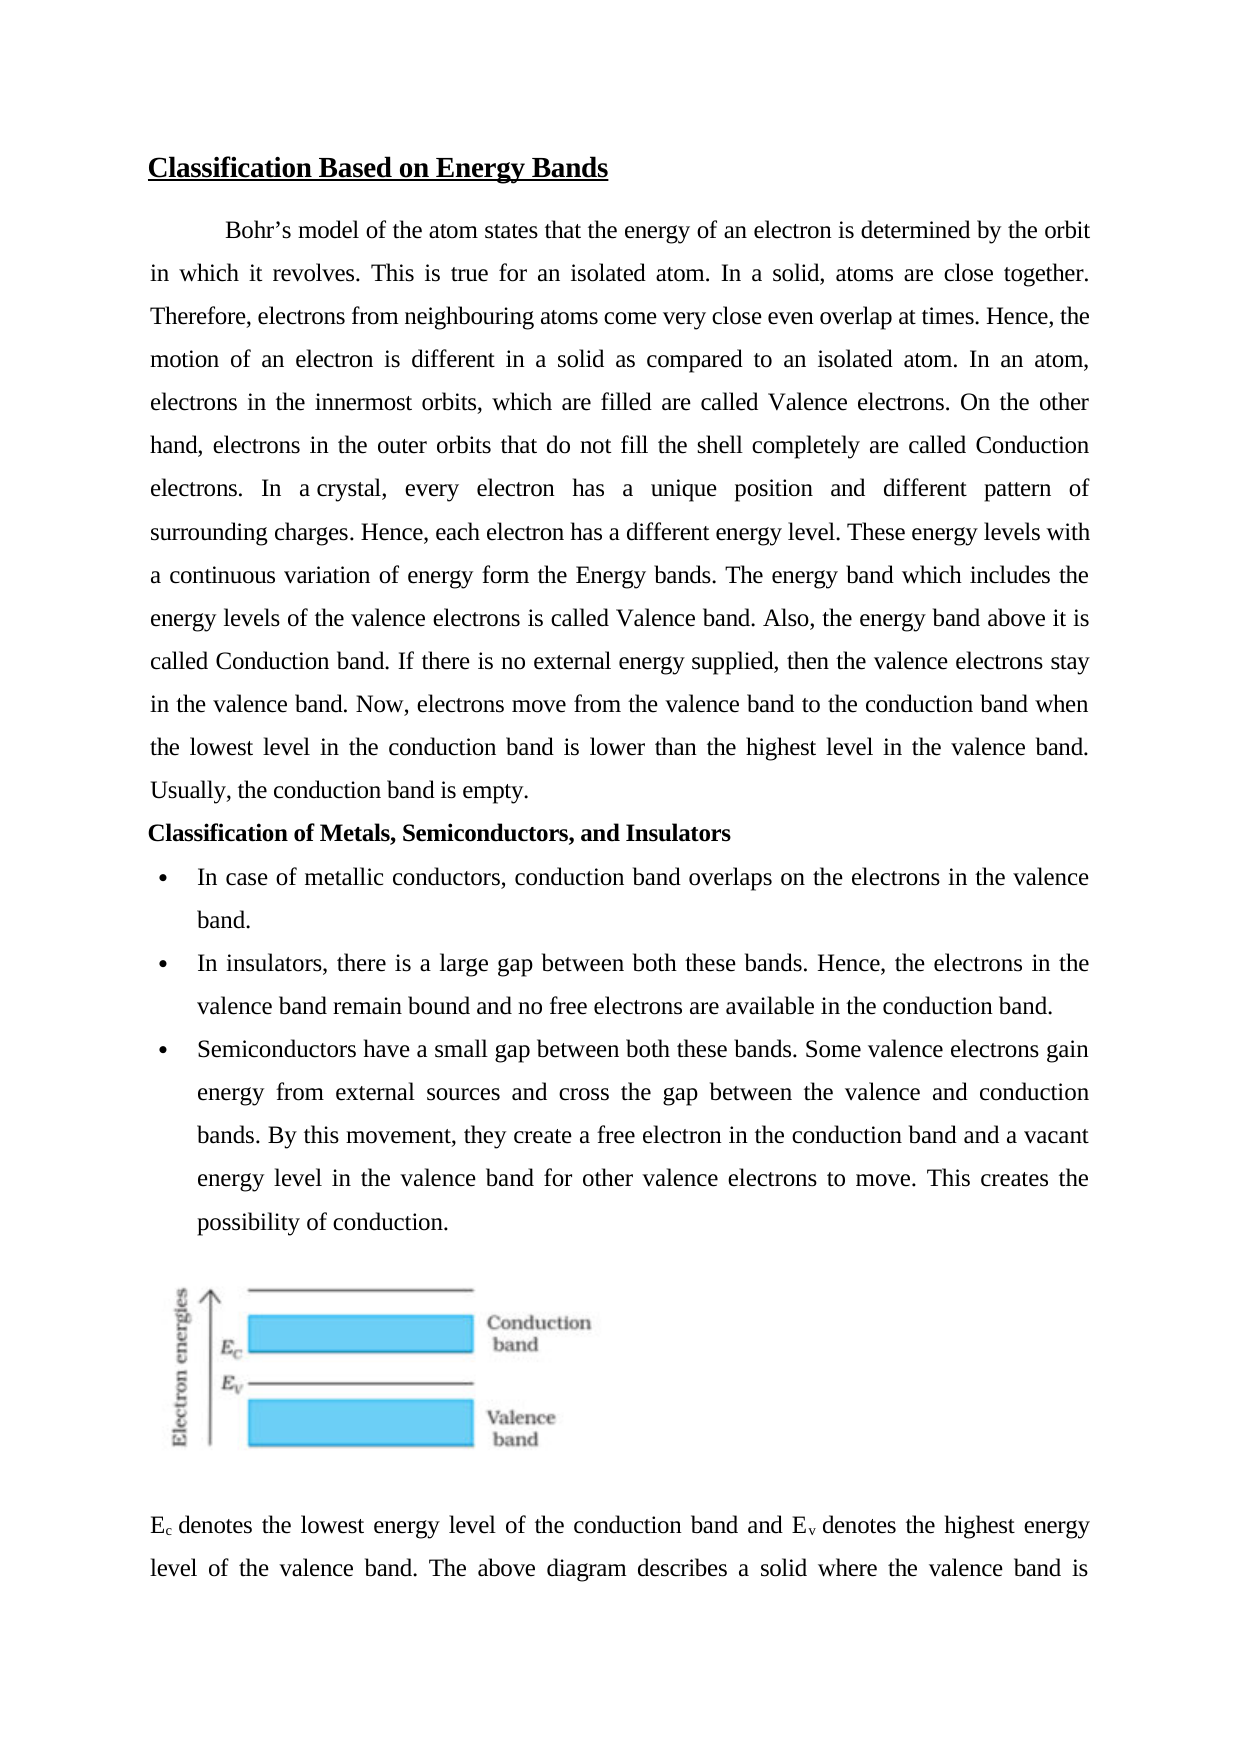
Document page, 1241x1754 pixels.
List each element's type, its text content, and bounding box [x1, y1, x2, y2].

list In insulators, there is a large gap between both these bands. Hence, the electrons in the valence band remain bound and no free electrons are available in the conduction band. [159, 948, 1090, 1020]
list Semiconductors have a small gap between both these bands. Some valence electrons gain energy from external sources and cross the gap between the valence and conduction bands. By this movement, they create a free electron in the conduction band and a vacant energy level in the valence band for other valence electrons to move. This creates the possibility of conduction. [159, 1034, 1090, 1235]
text Bohr’s model of the atom states that the energy of an electron is determined by the orbit in which it revolves. This is true for an isolated atom. In a solid, atoms are close together. Therefore, electrons from neighbouring atoms come very close even overlap at times. Hence, the motion of an electron is different in a solid as compared to an isolated atom. In an atom, electrons in the innermost orbits, which are filled are called Valence electrons. On the other hand, electrons in the outer orbits that do not fill the shell completely are called Conduction electrons. In a crystal, every electron has a unique position and different pattern of surrounding charges. Hence, each electron has a different energy level. These energy levels with a continuous variation of energy form the Energy bands. The energy band which includes the energy levels of the valence electrons is called Valence band. Also, the energy band above it is called Conduction band. If there is no external energy supplied, then the valence electrons stay in the valence band. Now, electrons move from the valence band to the conduction band when the lowest level in the conduction band is lower than the highest level in the valence band. Usually, the conduction band is empty. [150, 215, 1090, 804]
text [150, 1510, 1090, 1582]
picture [150, 1249, 620, 1496]
text Classification of Metals, Semiconductors, and Insulators [147, 818, 1090, 847]
text Classification Based on Energy Bands [147, 150, 1090, 183]
list In case of metallic conductors, conduction band overlaps on the electrons in the valence band. [159, 862, 1090, 933]
